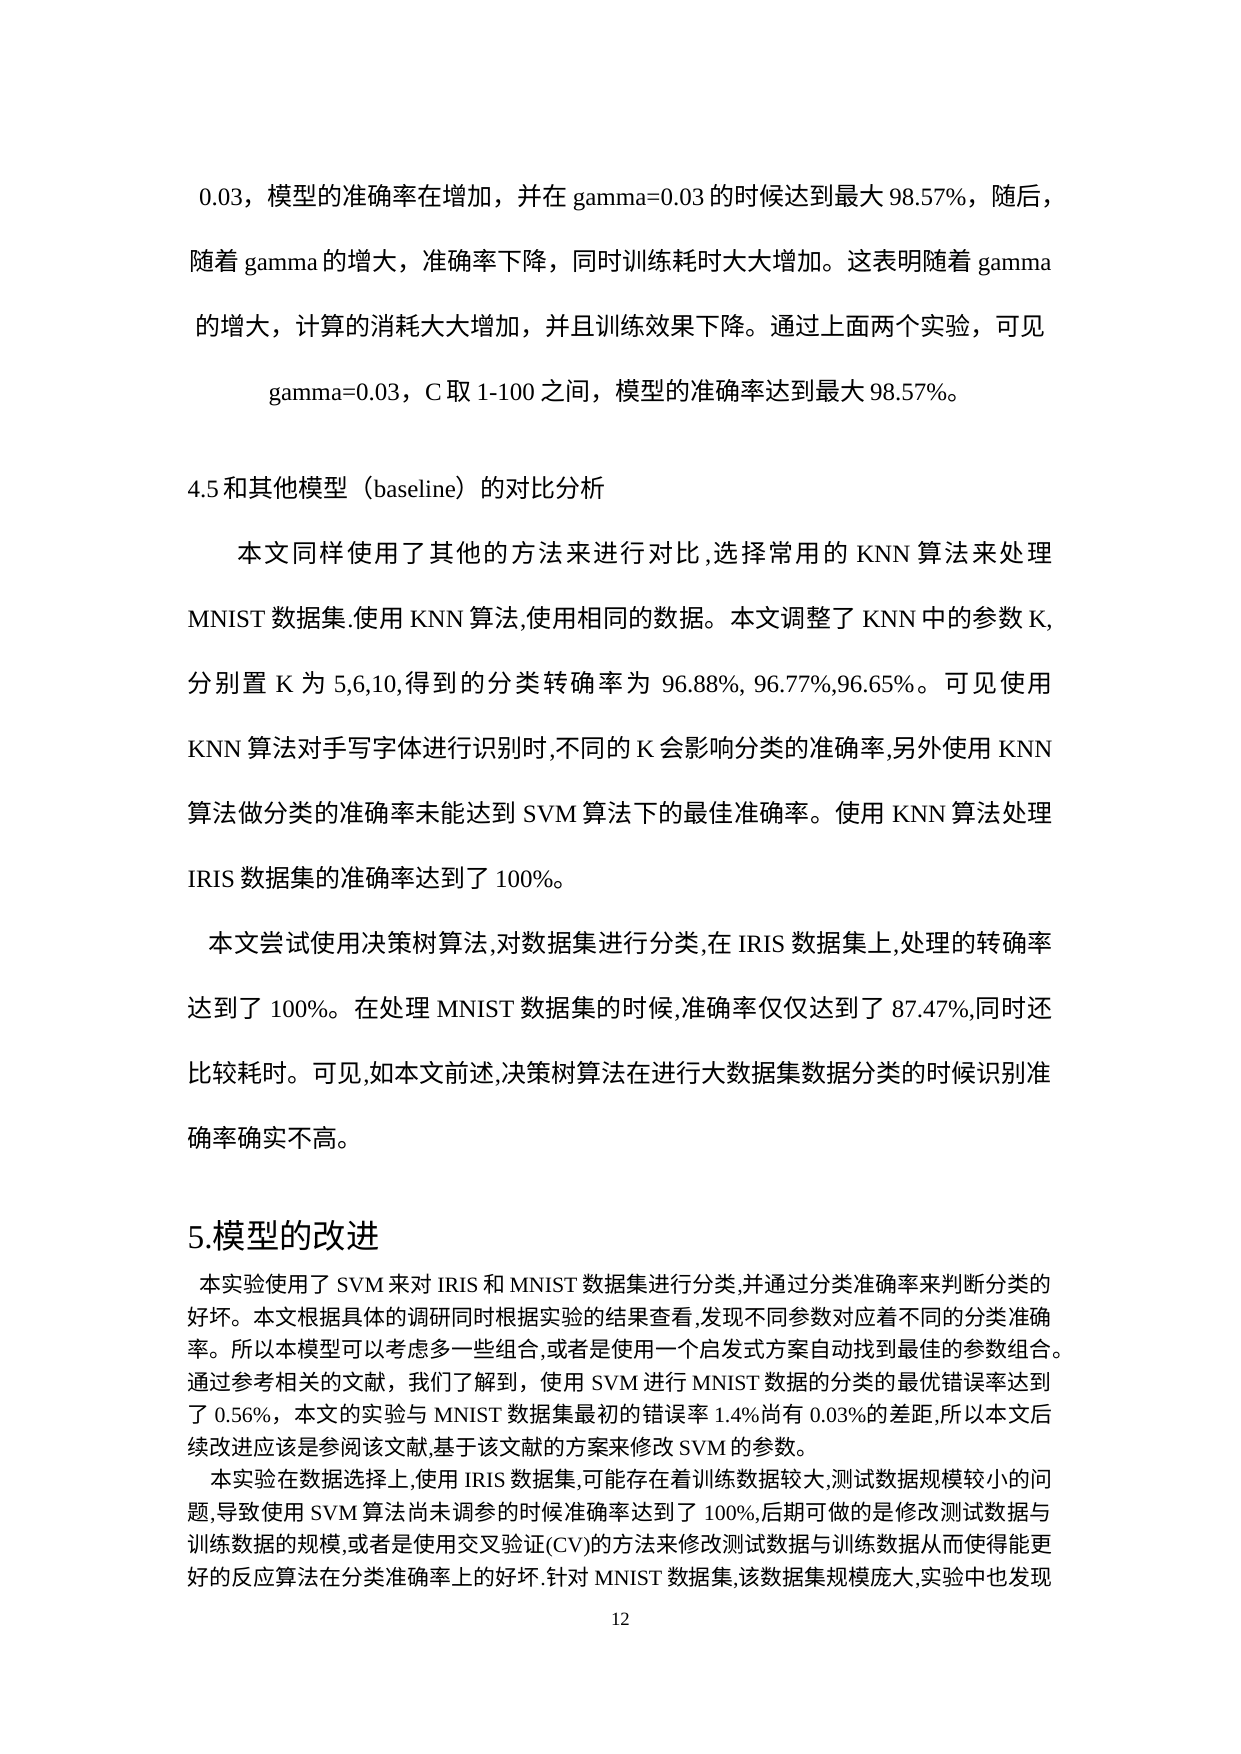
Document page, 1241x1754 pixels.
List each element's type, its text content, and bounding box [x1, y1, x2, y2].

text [187, 162, 1053, 422]
text 本文尝试使用决策树算法,对数据集进行分类,在IRIS数据集上,处理的转确率达到了100%。在处理MNIST数据集的时候,准确率仅仅达到了87.47%,同时还比较耗时。可见,如本文前述,决策树算法在进行大数据集数据分类的时候识别准确率确实不高。 [187, 909, 1053, 1169]
text 本实验使用了SVM来对IRIS和MNIST数据集进行分类,并通过分类准确率来判断分类的好坏。本文根据具体的调研同时根据实验的结果查看,发现不同参数对应着不同的分类准确率。所以本模型可以考虑多一些组合,或者是使用一个启发式方案自动找到最佳的参数组合。通过参考相关的文献，我们了解到，使用SVM进行MNIST数据的分类的最优错误率达到了0.56%，本文的实验与MNIST数据集最初的错误率1.4%尚有0.03%的差距,所以本文后续改进应该是参阅该文献,基于该文献的方案来修改SVM的参数。 [187, 1267, 1053, 1462]
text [187, 1462, 1053, 1592]
text 本文同样使用了其他的方法来进行对比,选择常用的KNN算法来处理MNIST数据集.使用KNN算法,使用相同的数据。本文调整了KNN中的参数K,分别置K为5,6,10,得到的分类转确率为 96.88%, 96.77%,96.65%。可见使用KNN算法对手写字体进行识别时,不同的K会影响分类的准确率,另外使用KNN算法做分类的准确率未能达到SVM算法下的最佳准确率。使用KNN算法处理IRIS数据集的准确率达到了100%。 [187, 519, 1053, 909]
subtitle 5.模型的改进 [187, 1202, 1053, 1267]
subtitle 4.5和其他模型（baseline）的对比分析 [187, 454, 1053, 519]
